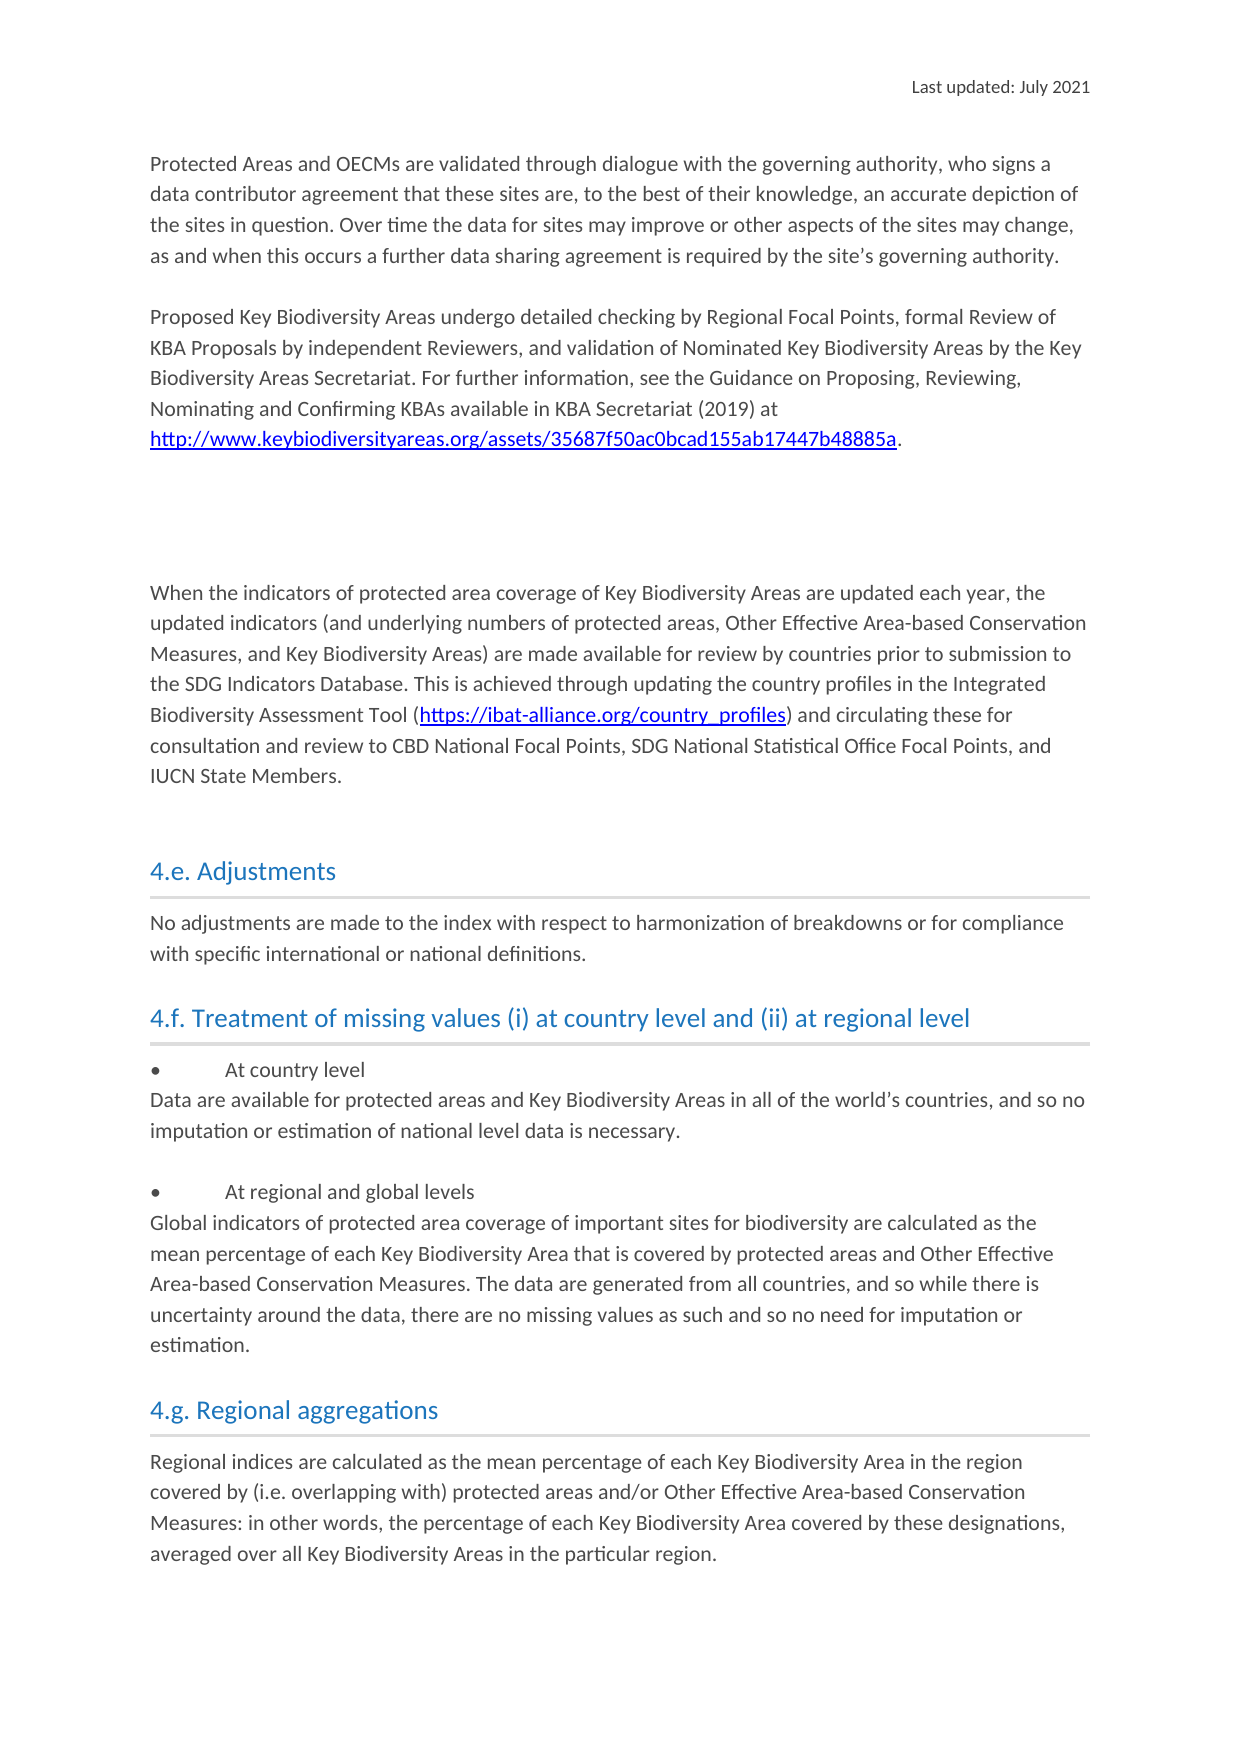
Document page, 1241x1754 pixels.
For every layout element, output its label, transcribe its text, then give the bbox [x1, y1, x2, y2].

text Data are available for protected areas and Key Biodiversity Areas in all of the world’s countries, and so no imputation or estimation of national level data is necessary. [150, 1087, 1090, 1144]
text Proposed Key Biodiversity Areas undergo detailed checking by Regional Focal Points, formal Review of KBA Proposals by independent Reviewers, and validation of Nominated Key Biodiversity Areas by the Key Biodiversity Areas Secretariat. For further information, see the Guidance on Proposing, Reviewing, Nominating and Confirming KBAs available in KBA Secretariat (2019) at http://www.keybiodiversityareas.org/assets/35687f50ac0bcad155ab17447b48885a. [150, 303, 1090, 452]
text Global indicators of protected area coverage of important sites for biodiversity are calculated as the mean percentage of each Key Biodiversity Area that is covered by protected areas and Other Effective Area-based Conservation Measures. The data are generated from all countries, and so while there is uncertainty around the data, there are no missing values as such and so no need for imputation or estimation. [150, 1209, 1090, 1358]
text 4.g. Regional aggregations [150, 1393, 1090, 1434]
text Protected Areas and OECMs are validated through dialogue with the governing authority, who signs a data contributor agreement that these sites are, to the best of their knowledge, an accurate depiction of the sites in question. Over time the data for sites may improve or other aspects of the sites may change, as and when this occurs a further data sharing agreement is required by the site’s governing authority. [150, 150, 1090, 268]
text 4.e. Adjustments [150, 854, 1090, 896]
text 4.f. Treatment of missing values (i) at country level and (ii) at regional level [150, 1001, 1090, 1042]
text No adjustments are made to the index with respect to harmonization of breakdowns or for compliance with specific international or national definitions. [150, 909, 1090, 967]
text • At regional and global levels [150, 1178, 1090, 1205]
text When the indicators of protected area coverage of Key Biodiversity Areas are updated each year, the updated indicators (and underlying numbers of protected areas, Other Effective Area-based Conservation Measures, and Key Biodiversity Areas) are made available for review by countries prior to submission to the SDG Indicators Database. This is achieved through updating the country profiles in the Integrated Biodiversity Assessment Tool (https://ibat-alliance.org/country_profiles) and circulating these for consultation and review to CBD National Focal Points, SDG National Statistical Office Focal Points, and IUCN State Members. [150, 579, 1090, 789]
text • At country level [150, 1056, 1090, 1083]
text Regional indices are calculated as the mean percentage of each Key Biodiversity Area in the region covered by (i.e. overlapping with) protected areas and/or Other Effective Area-based Conservation Measures: in other words, the percentage of each Key Biodiversity Area covered by these designations, averaged over all Key Biodiversity Areas in the particular region. [150, 1448, 1090, 1566]
